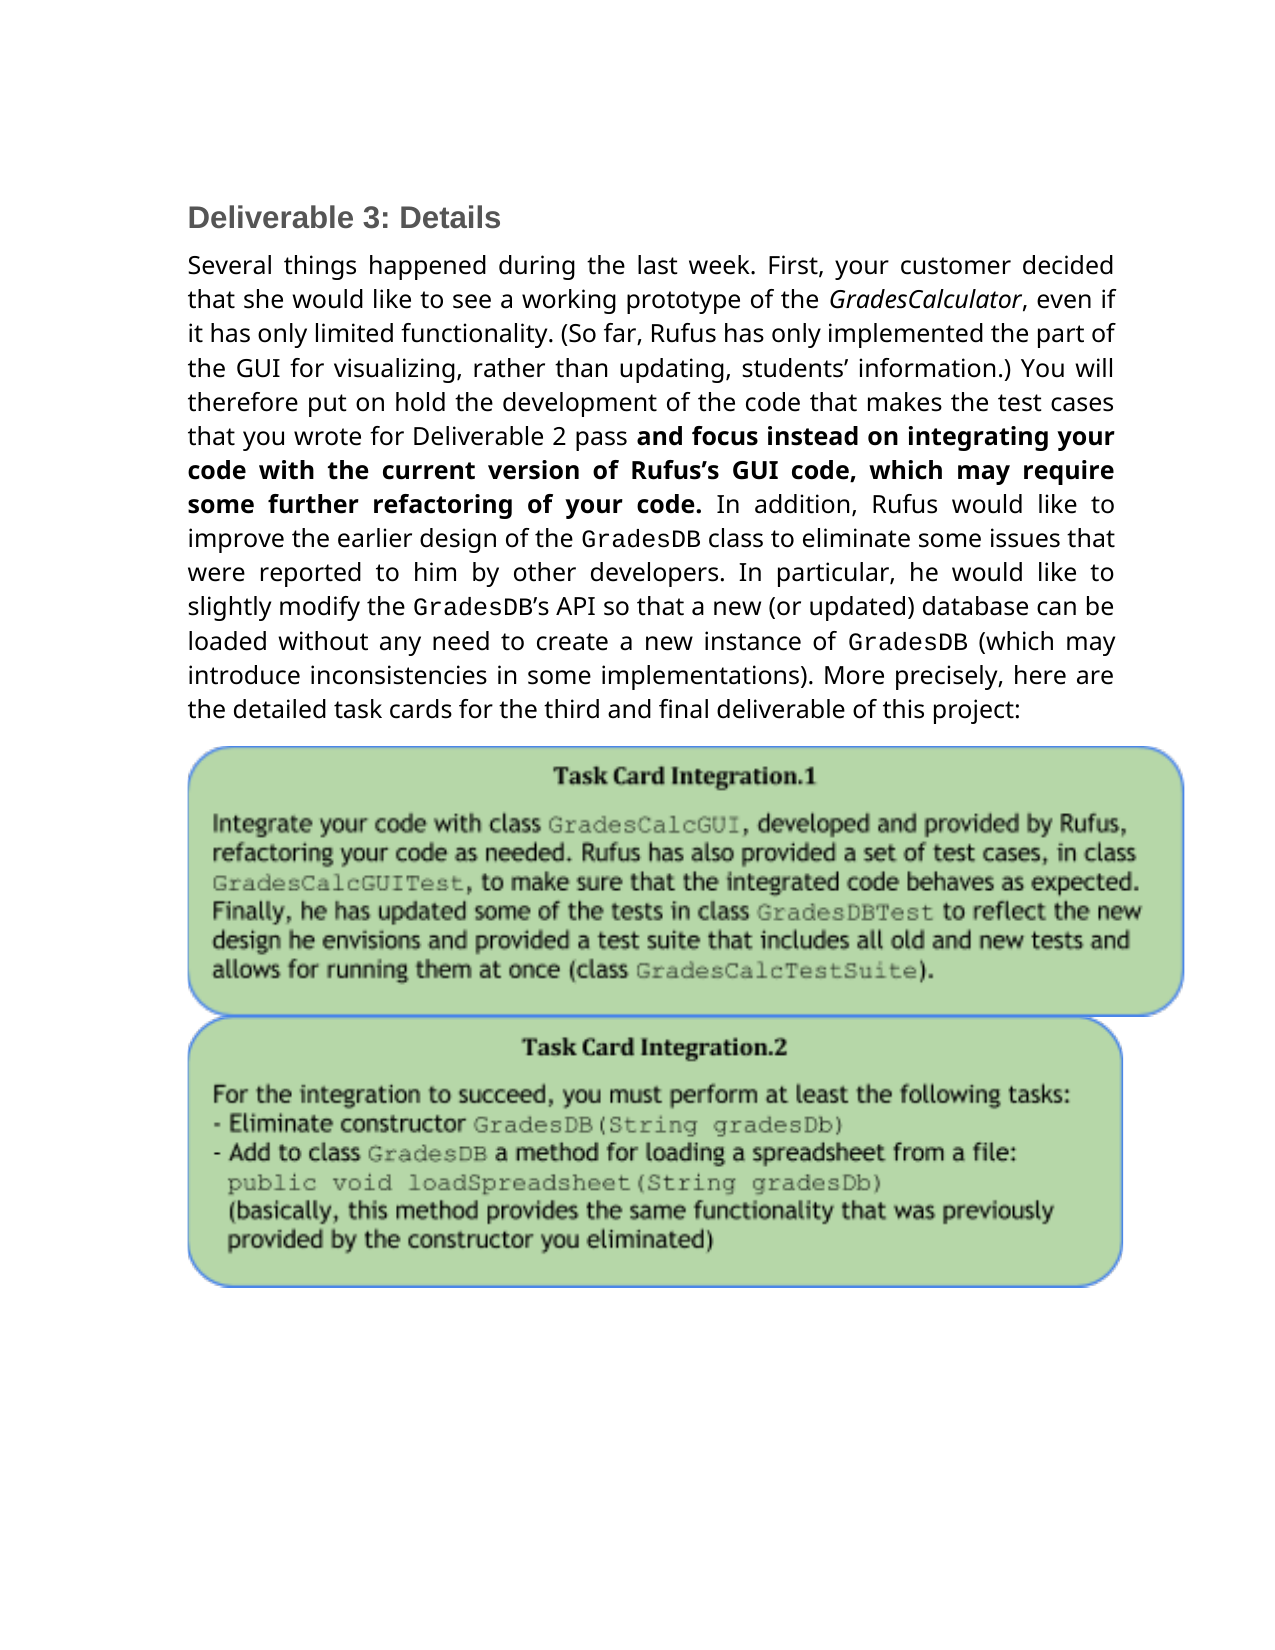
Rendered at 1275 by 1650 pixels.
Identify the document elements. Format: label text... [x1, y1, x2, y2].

text Several things happened during the last week. First, your customer decided that she would like to see a working prototype of the GradesCalculator, even if it has only limited functionality. (So far, Rufus has only implemented the part of the GUI for visualizing, rather than updating, students’ information.) You will therefore put on hold the development of the code that makes the test cases that you wrote for Deliverable 2 pass and focus instead on integrating your code with the current version of Rufus’s GUI code, which may require some further refactoring of your code. In addition, Rufus would like to improve the earlier design of the GradesDB class to eliminate some issues that were reported to him by other developers. In particular, he would like to slightly modify the GradesDB’s API so that a new (or updated) database can be loaded without any need to create a new instance of GradesDB (which may introduce inconsistencies in some implementations). More precisely, here are the detailed task cards for the third and final deliverable of this project: [187, 248, 1116, 726]
picture [187, 746, 1185, 1288]
text Deliverable 3: Details [187, 199, 1116, 236]
